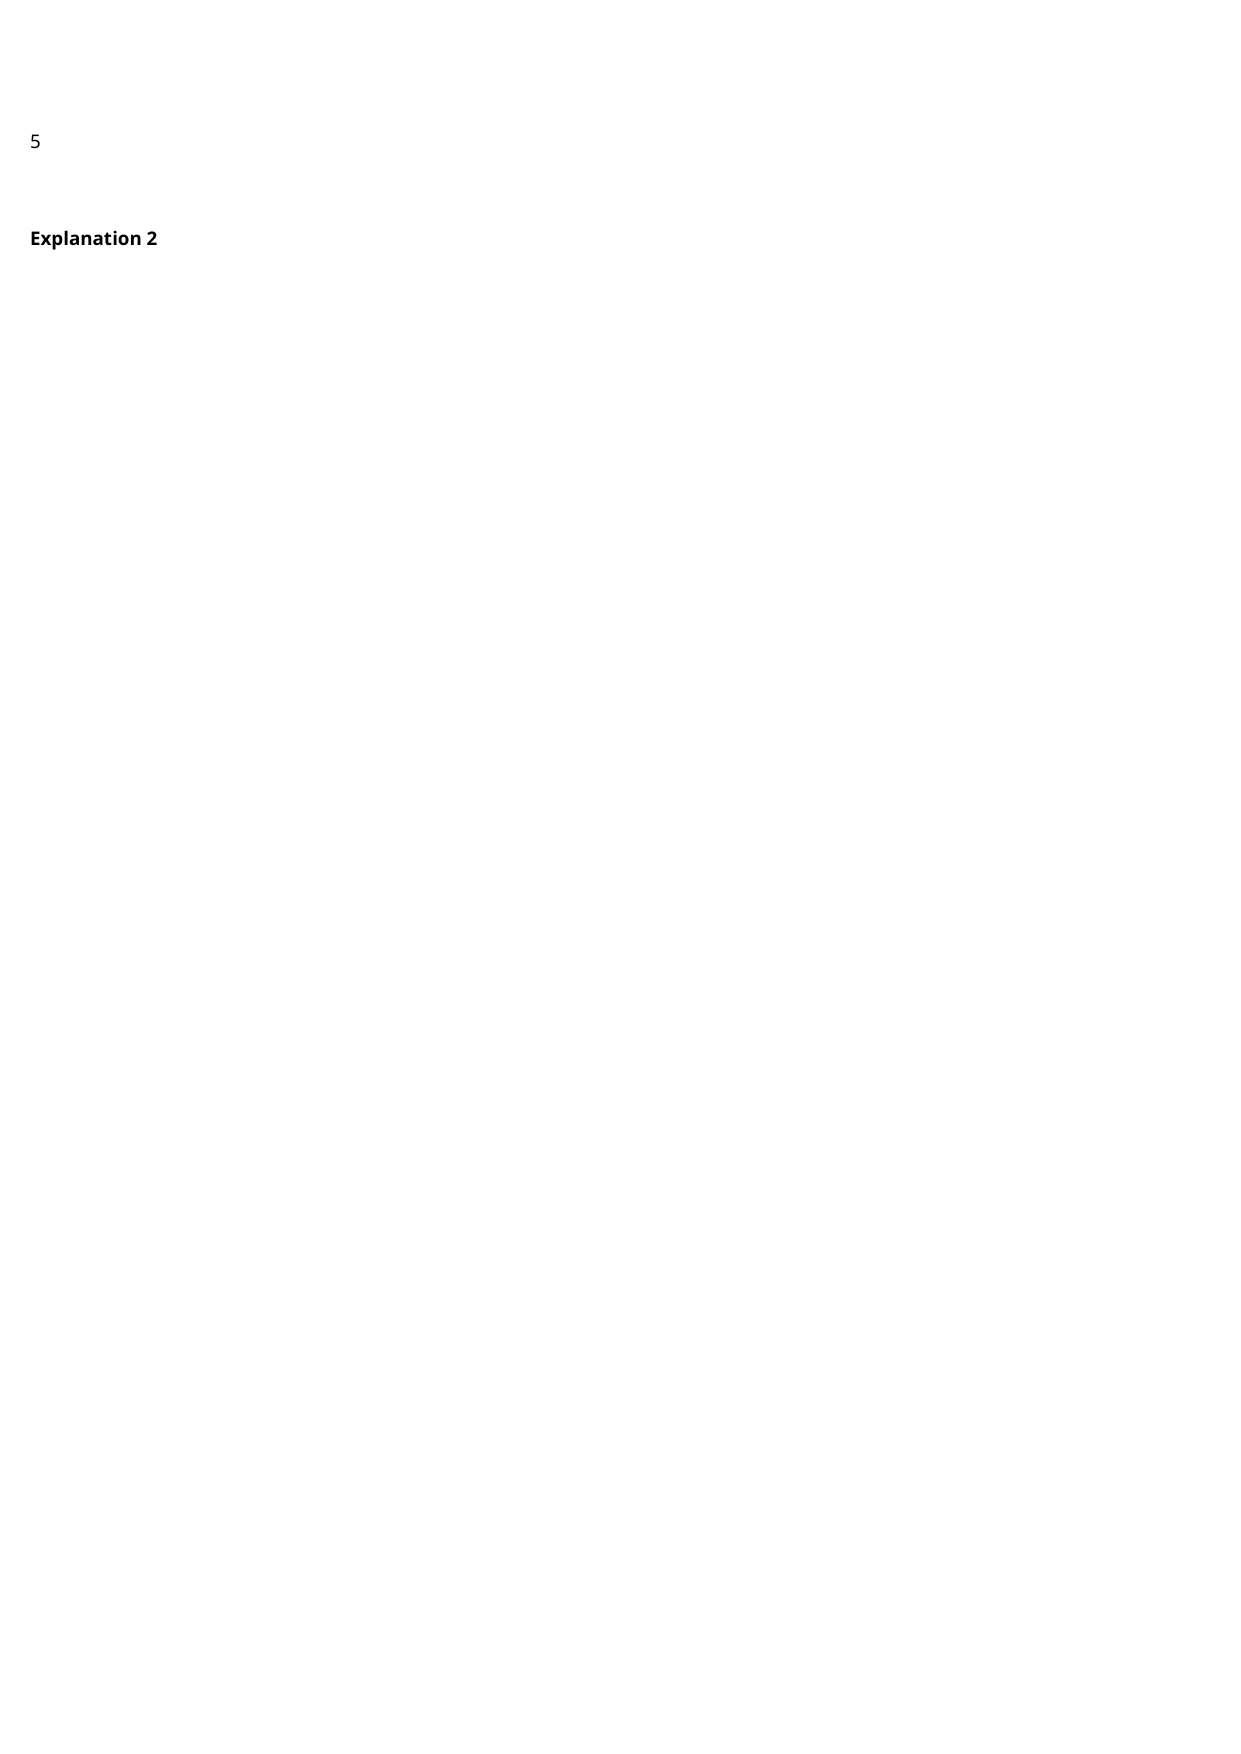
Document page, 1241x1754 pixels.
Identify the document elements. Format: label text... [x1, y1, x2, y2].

text Explanation 2 [30, 225, 1221, 250]
text 5 [30, 128, 1221, 154]
